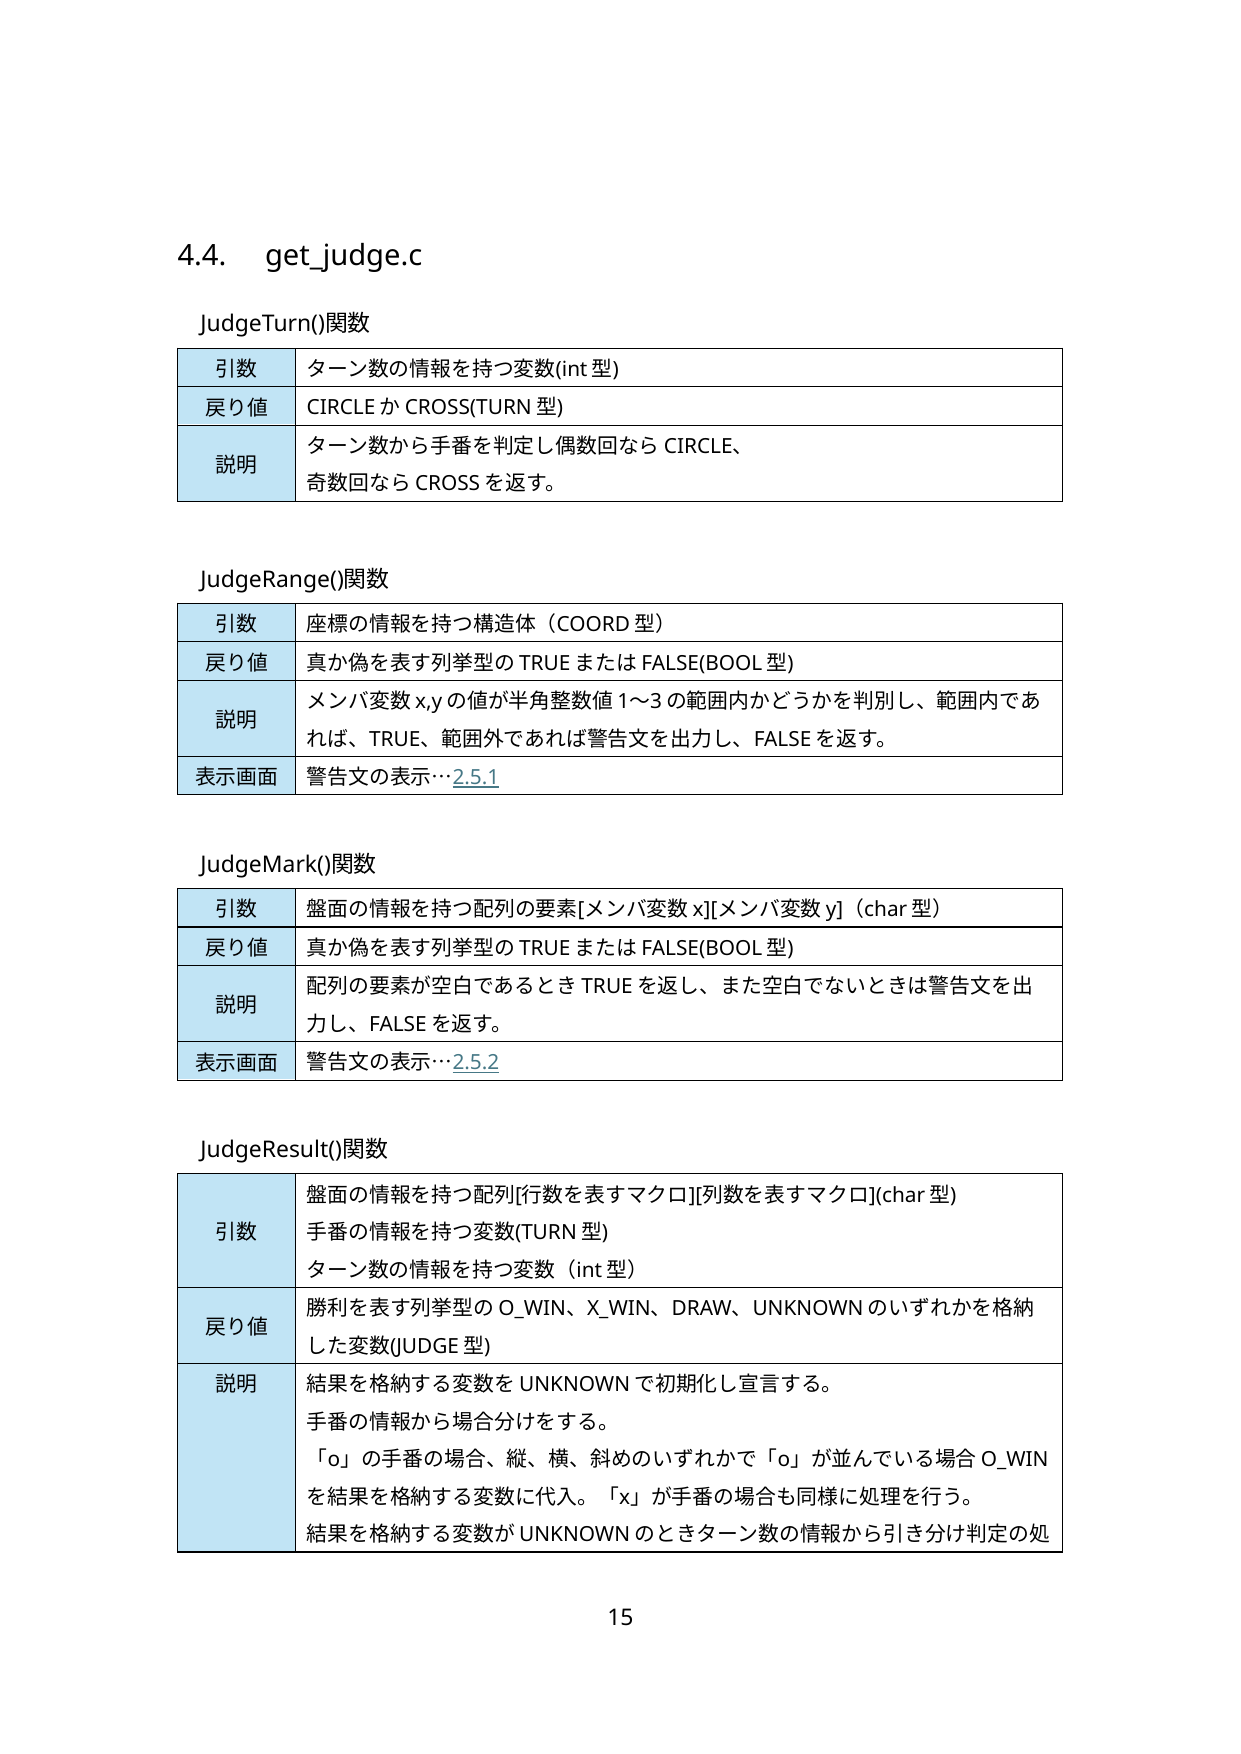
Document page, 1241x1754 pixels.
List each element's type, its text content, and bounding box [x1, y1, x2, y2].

table_cell 戻り値 [178, 1288, 295, 1363]
table_cell CIRCLEかCROSS(TURN型) [296, 387, 1062, 424]
table_header 引数 [178, 604, 295, 641]
table_cell 警告文の表示…2.5.2 [296, 1042, 1062, 1079]
table_header 盤面の情報を持つ配列の要素[メンバ変数x][メンバ変数y]（char型） [296, 889, 1062, 926]
table_header ターン数の情報を持つ変数(int型) [296, 349, 1062, 386]
table_cell 真か偽を表す列挙型のTRUEまたはFALSE(BOOL型) [296, 642, 1062, 680]
table_cell 配列の要素が空白であるときTRUEを返し、また空白でないときは警告文を出力し、FALSEを返す。 [296, 966, 1062, 1041]
table_cell 説明 [178, 681, 295, 756]
subtitle JudgeMark()関数 [200, 844, 1040, 881]
table_header 引数 [178, 349, 295, 386]
table_header 引数 [178, 889, 295, 926]
table_header 引数 [178, 1174, 295, 1287]
subtitle JudgeRange()関数 [200, 558, 1040, 596]
subtitle JudgeResult()関数 [200, 1129, 1040, 1166]
subtitle get_judge.c [177, 217, 1063, 292]
table_cell 説明 [178, 966, 295, 1041]
table_cell 戻り値 [178, 928, 295, 965]
table_header 盤面の情報を持つ配列[行数を表すマクロ][列数を表すマクロ](char型) 手番の情報を持つ変数(TURN型) ターン数の情報を持つ変数（int型） [296, 1174, 1062, 1287]
table_cell ターン数から手番を判定し偶数回ならCIRCLE、 奇数回ならCROSSを返す。 [296, 426, 1062, 501]
table_cell 真か偽を表す列挙型のTRUEまたはFALSE(BOOL型) [296, 928, 1062, 965]
subtitle JudgeTurn()関数 [200, 303, 1040, 341]
table_header 座標の情報を持つ構造体（COORD型） [296, 604, 1062, 641]
table_cell 戻り値 [178, 642, 295, 680]
table_cell 表示画面 [178, 757, 295, 794]
table_cell 説明 [178, 426, 295, 501]
table_cell 警告文の表示…2.5.1 [296, 757, 1062, 794]
table_cell メンバ変数x,yの値が半角整数値1～3の範囲内かどうかを判別し、範囲内であれば、TRUE、範囲外であれば警告文を出力し、FALSEを返す。 [296, 681, 1062, 756]
table_cell 戻り値 [178, 387, 295, 424]
table_cell 勝利を表す列挙型のO_WIN、X_WIN、DRAW、UNKNOWNのいずれかを格納した変数(JUDGE型) [296, 1288, 1062, 1363]
table_cell 説明 [178, 1364, 295, 1551]
table_cell 表示画面 [178, 1042, 295, 1079]
